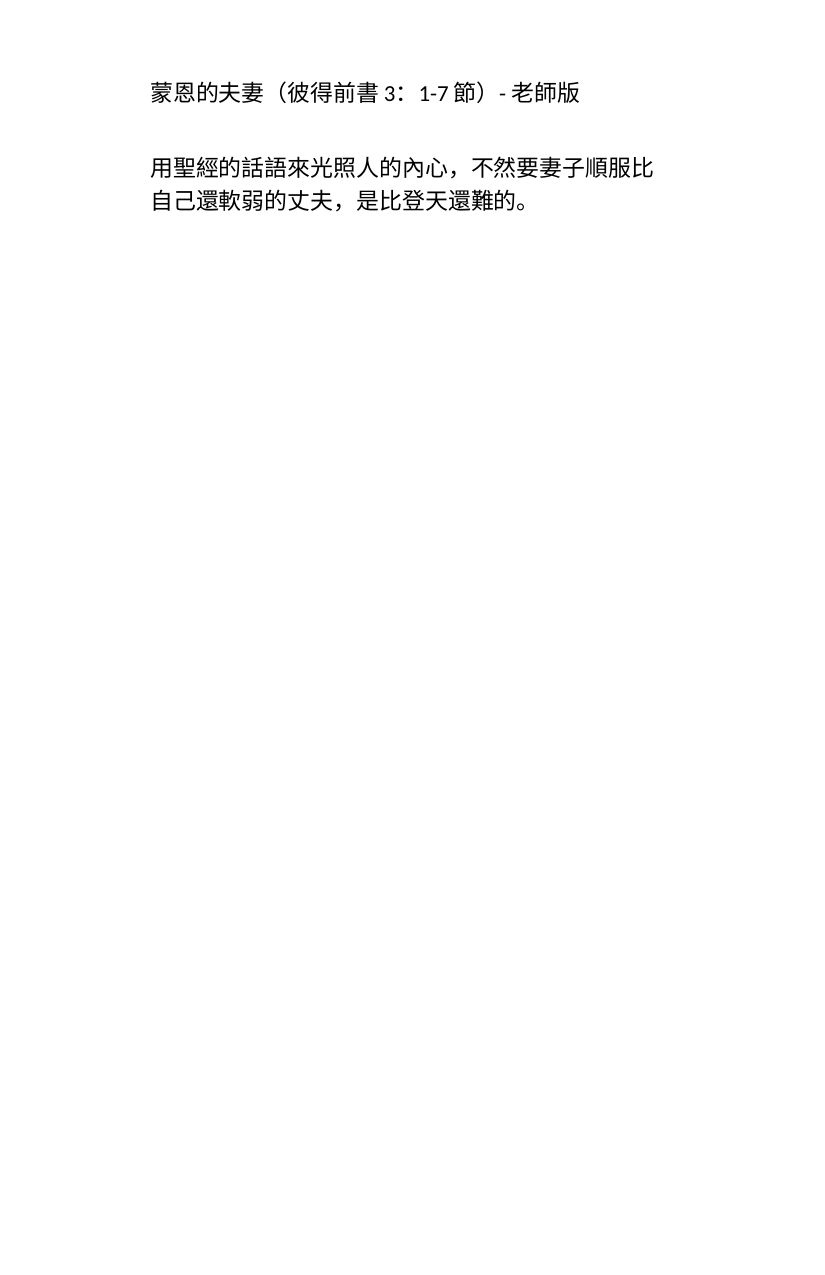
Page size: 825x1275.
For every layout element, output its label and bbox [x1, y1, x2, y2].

text [150, 150, 675, 216]
